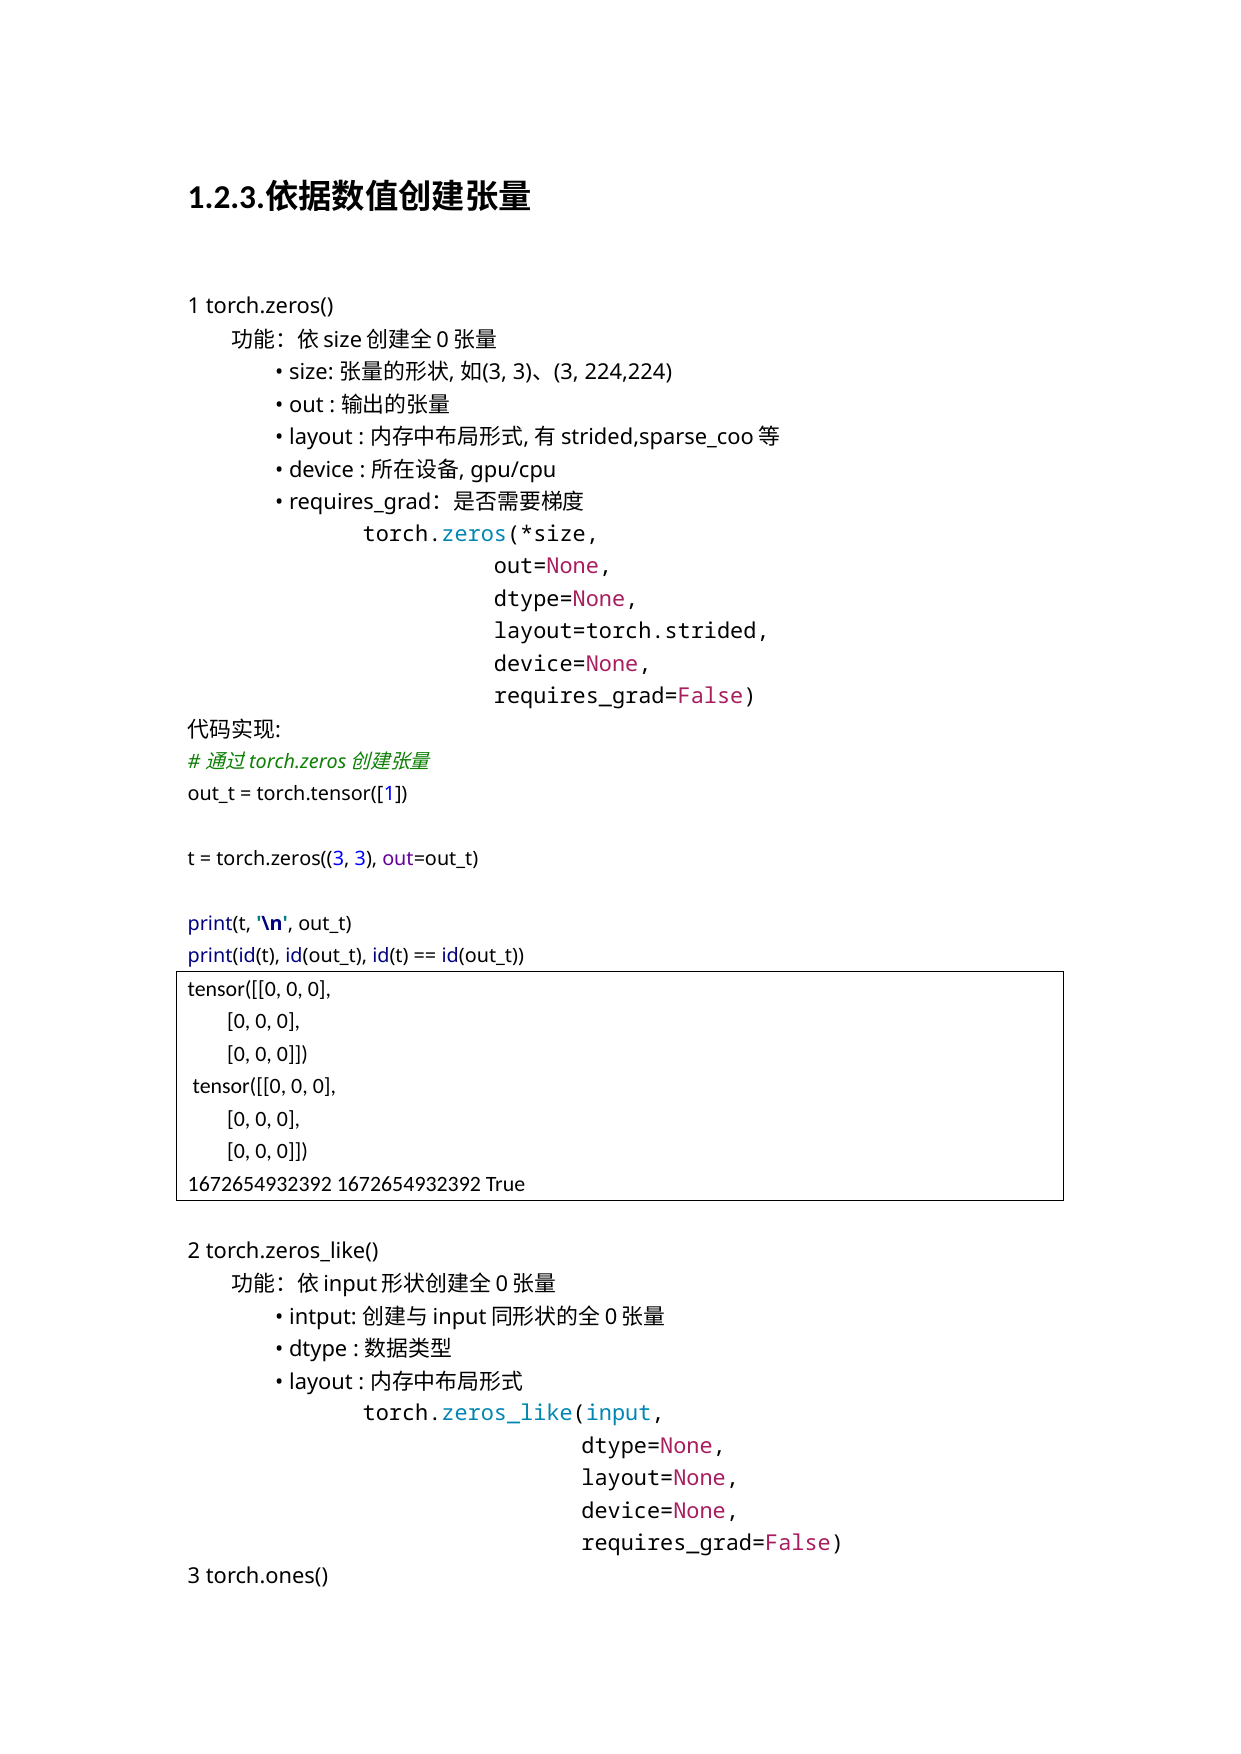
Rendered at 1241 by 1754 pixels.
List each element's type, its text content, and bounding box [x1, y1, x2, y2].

text 代码实现: [187, 711, 1053, 744]
text # 通过torch.zeros创建张量 out_t = torch.tensor([1]) t = torch.zeros((3, 3), out=out_t) print(t, '\n', out_t) print(id(t), id(out_t), id(t) == id(out_t)) [187, 744, 1053, 971]
text torch.zeros_like(input, dtype=None, layout=None, device=None, requires_grad=False) [319, 1396, 1053, 1558]
text torch.zeros(*size, out=None, dtype=None, layout=torch.strided, device=None, requires_grad=False) [319, 516, 1053, 711]
text 2 torch.zeros_like() 功能：依input形状创建全0张量 • intput: 创建与input同形状的全0张量 • dtype : 数据类型 • layout : 内存中布局形式 [187, 1233, 1053, 1396]
text 1 torch.zeros() 功能：依size创建全0张量 • size: 张量的形状, 如(3, 3)、(3, 224,224) • out : 输出的张量 • layout : 内存中布局形式, 有strided,sparse_coo等 • device : 所在设备, gpu/cpu • requires_grad：是否需要梯度 [187, 289, 1053, 516]
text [187, 1558, 1053, 1591]
subtitle 1.2.3.依据数值创建张量 [187, 162, 1053, 227]
table_header tensor([[0, 0, 0], [0, 0, 0], [0, 0, 0]]) tensor([[0, 0, 0], [0, 0, 0], [0, 0, 0]]) 1672654932392 1672654932392 True [177, 972, 1063, 1200]
